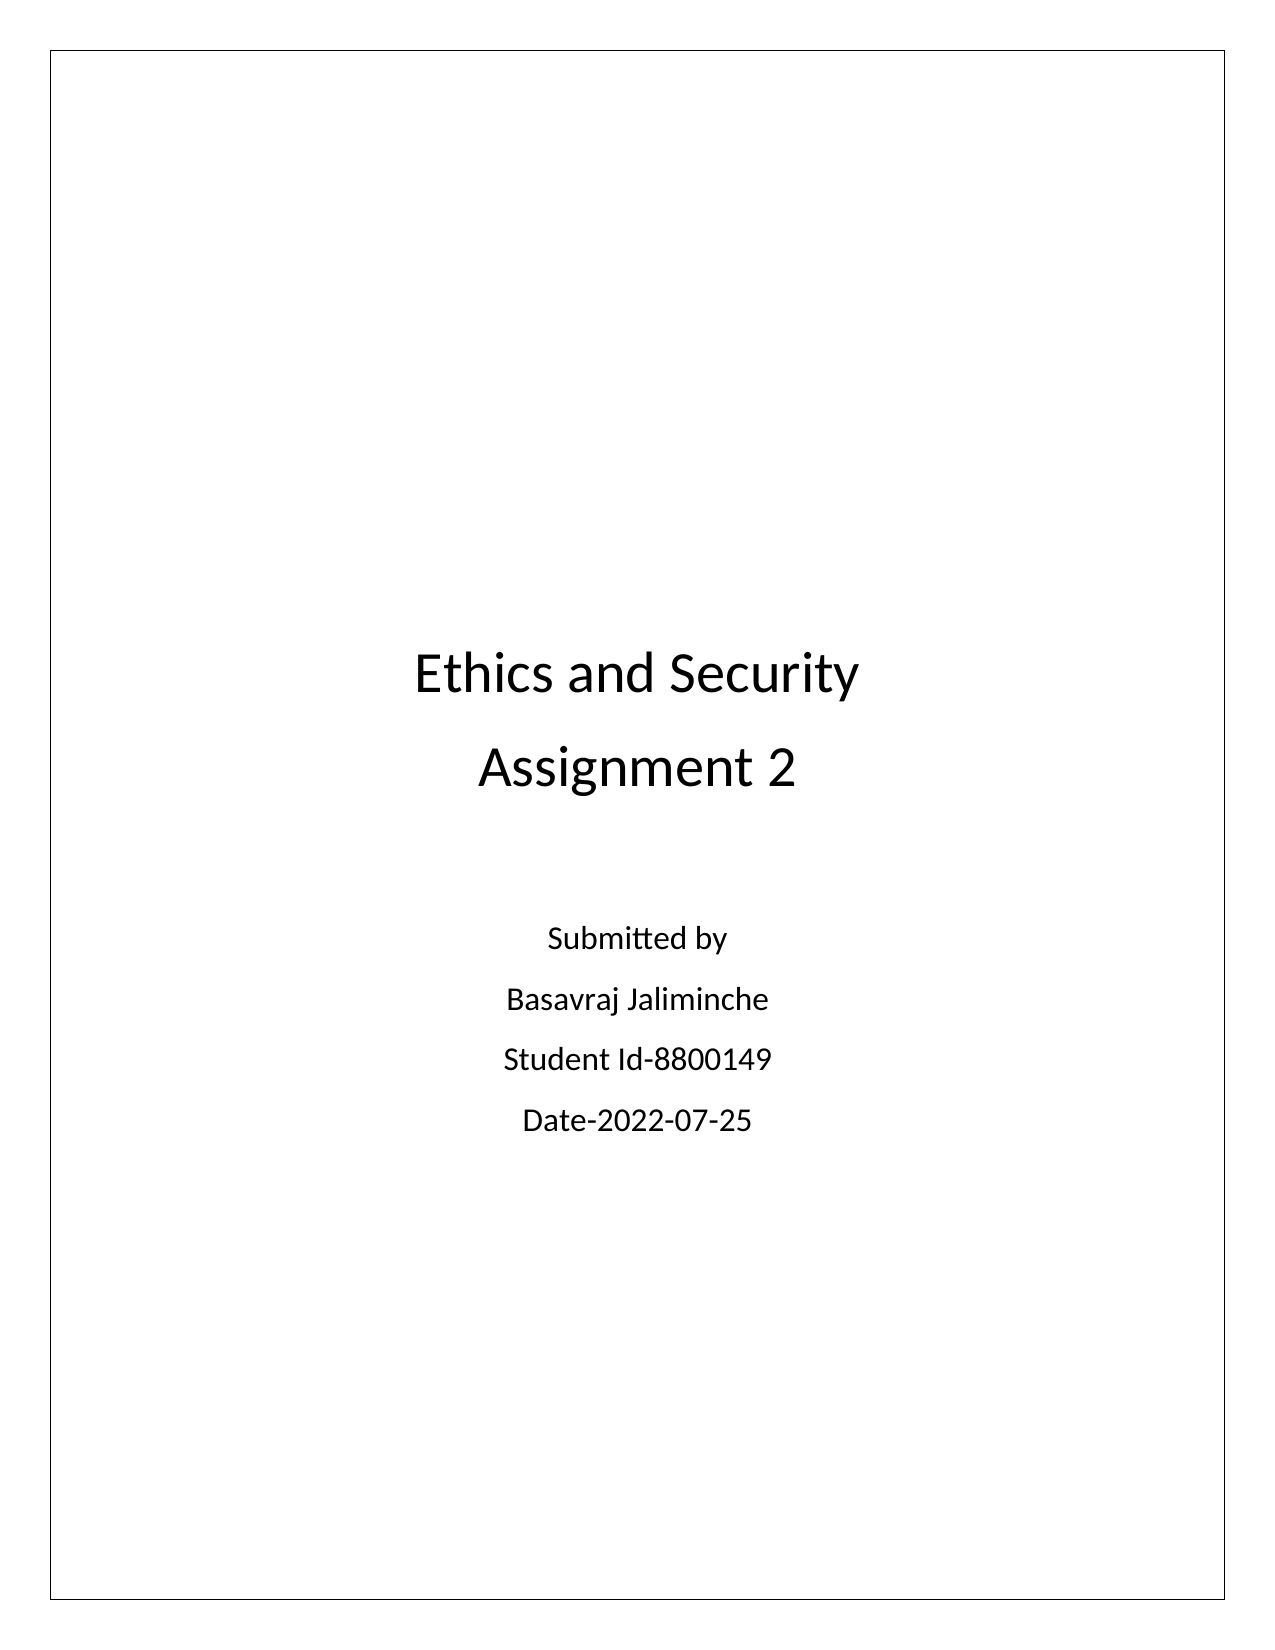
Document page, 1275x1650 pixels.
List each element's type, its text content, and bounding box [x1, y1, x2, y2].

text Basavraj Jaliminche [75, 977, 1200, 1018]
text Assignment 2 [75, 730, 1200, 801]
text Date-2022-07-25 [75, 1099, 1200, 1139]
text Student Id-8800149 [75, 1038, 1200, 1079]
text Submitted by [75, 917, 1200, 958]
text Ethics and Security [75, 636, 1200, 707]
